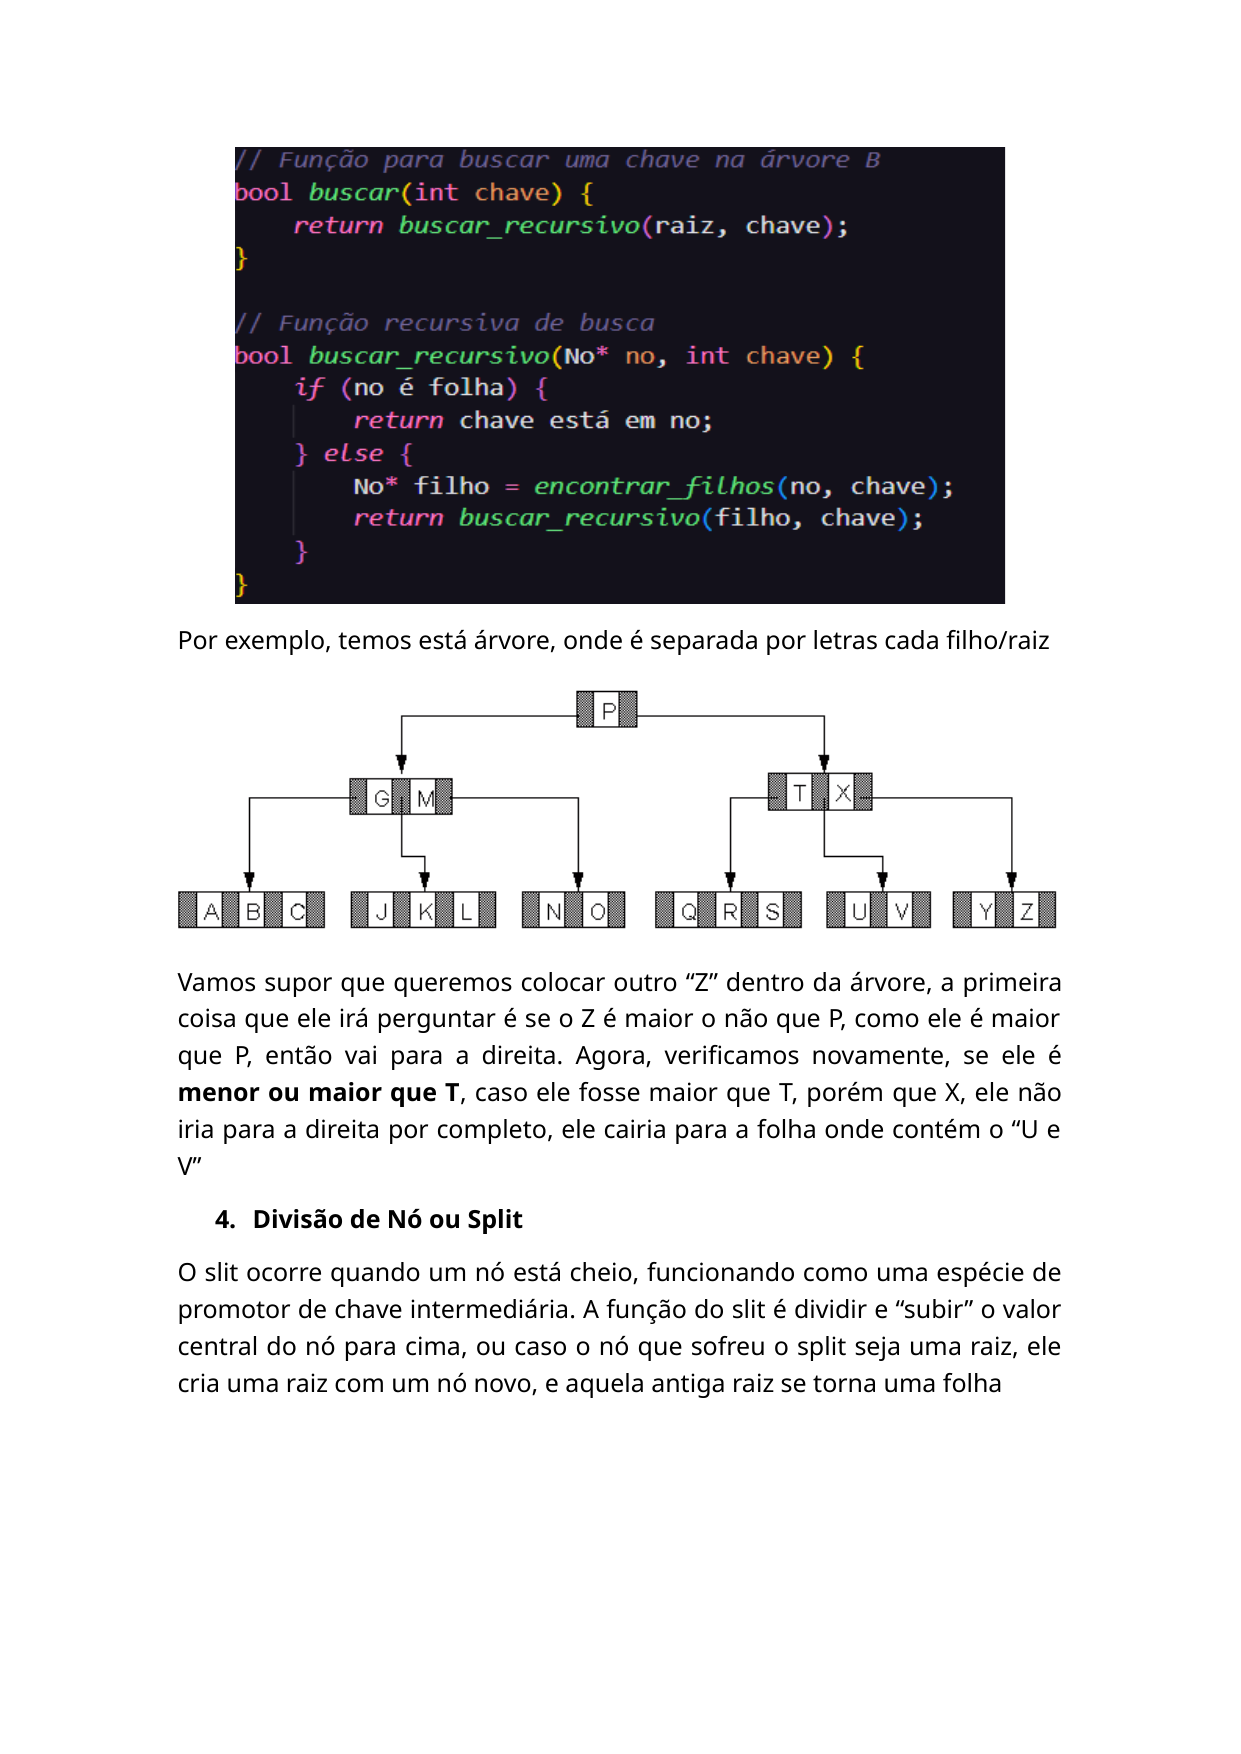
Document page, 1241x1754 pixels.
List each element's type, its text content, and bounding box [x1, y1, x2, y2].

text O slit ocorre quando um nó está cheio, funcionando como uma espécie de promotor de chave intermediária. A função do slit é dividir e “subir” o valor central do nó para cima, ou caso o nó que sofreu o split seja uma raiz, ele cria uma raiz com um nó novo, e aquela antiga raiz se torna uma folha [177, 1255, 1063, 1399]
list Divisão de Nó ou Split [215, 1202, 1063, 1236]
text Por exemplo, temos está árvore, onde é separada por letras cada filho/raiz [177, 623, 1063, 657]
picture [235, 147, 1005, 604]
picture [177, 676, 1063, 946]
text Vamos supor que queremos colocar outro “Z” dentro da árvore, a primeira coisa que ele irá perguntar é se o Z é maior o não que P, como ele é maior que P, então vai para a direita. Agora, verificamos novamente, se ele é menor ou maior que T, caso ele fosse maior que T, porém que X, ele não iria para a direita por completo, ele cairia para a folha onde contém o “U e V” [177, 964, 1063, 1182]
